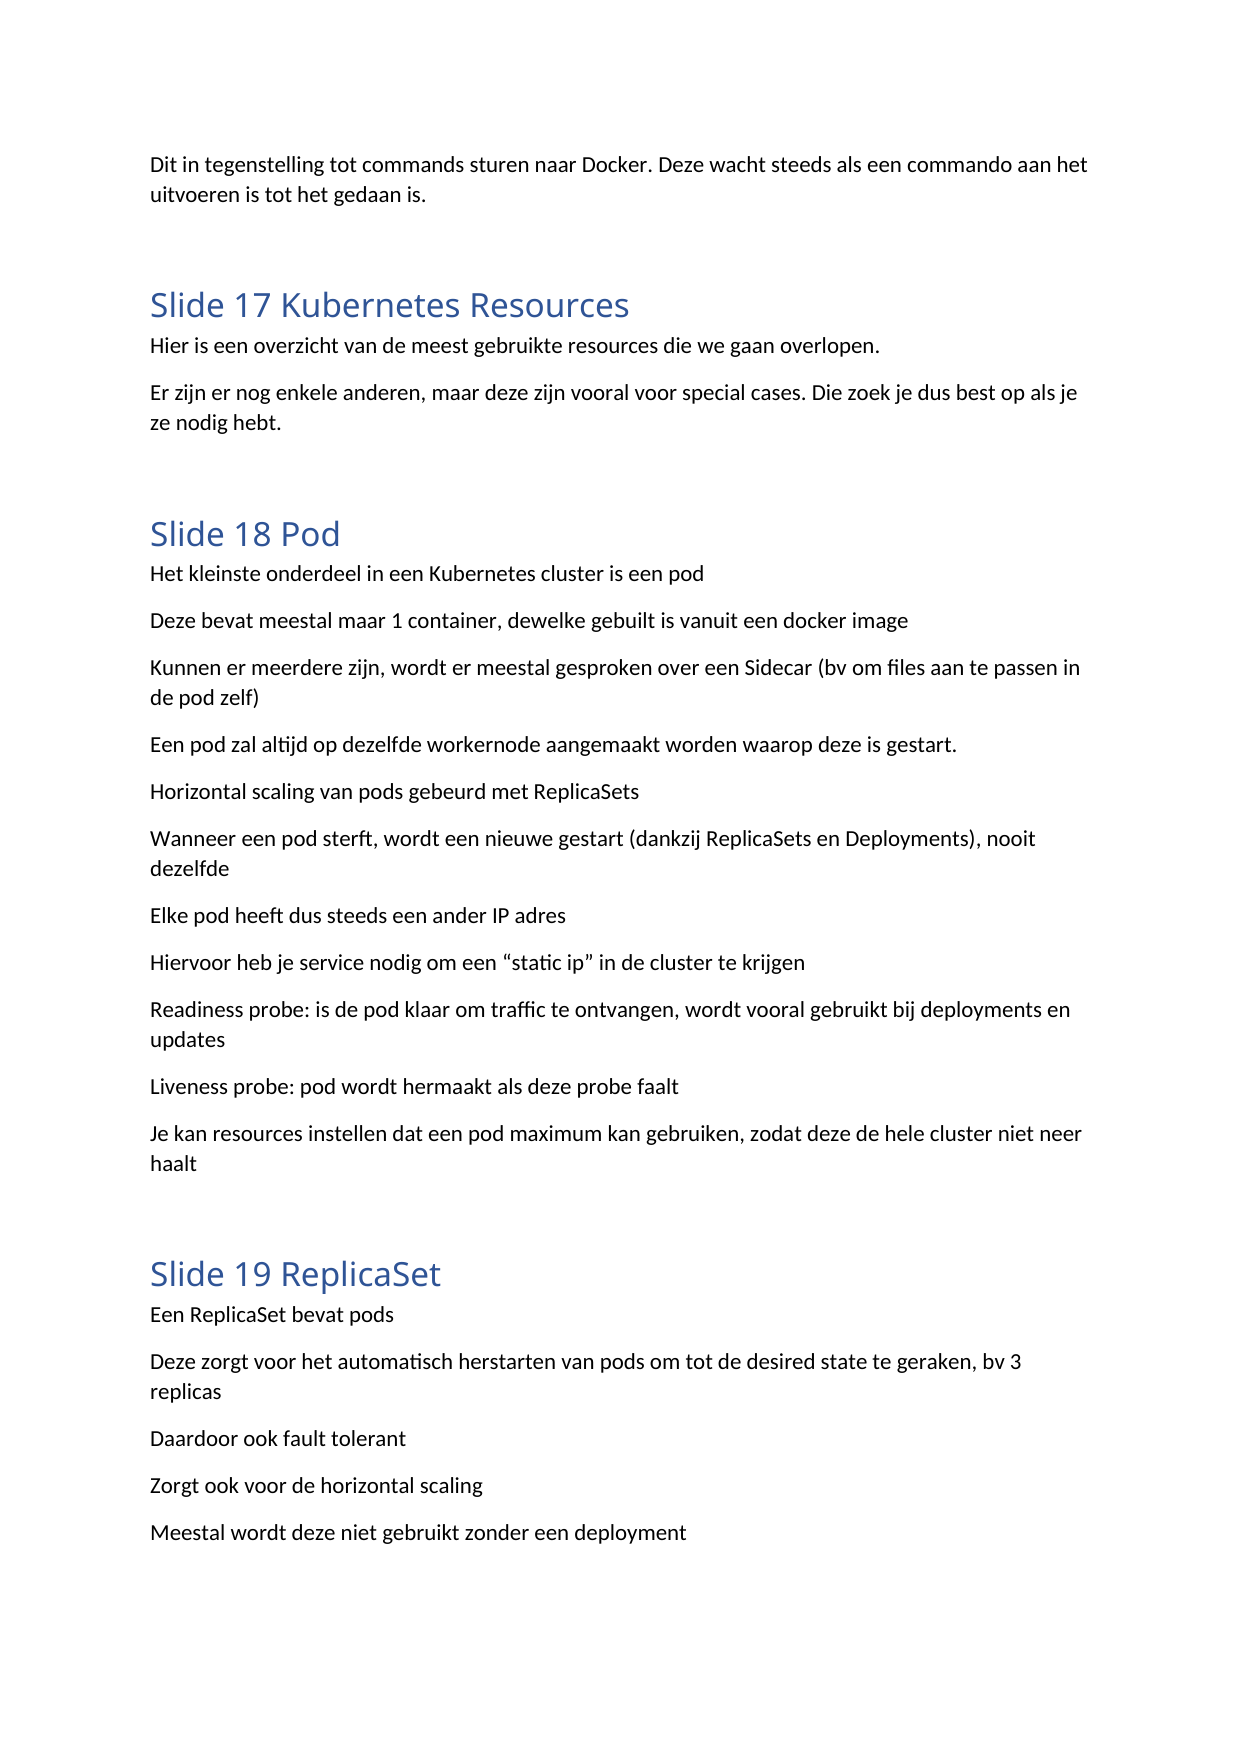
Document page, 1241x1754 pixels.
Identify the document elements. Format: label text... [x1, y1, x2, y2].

text Een pod zal altijd op dezelfde workernode aangemaakt worden waarop deze is gestart. [150, 730, 1090, 758]
text Readiness probe: is de pod klaar om traffic te ontvangen, wordt vooral gebruikt bij deployments en updates [150, 995, 1090, 1053]
text Kunnen er meerdere zijn, wordt er meestal gesproken over een Sidecar (bv om files aan te passen in de pod zelf) [150, 653, 1090, 711]
text Hier is een overzicht van de meest gebruikte resources die we gaan overlopen. [150, 331, 1090, 359]
text Liveness probe: pod wordt hermaakt als deze probe faalt [150, 1072, 1090, 1100]
text Het kleinste onderdeel in een Kubernetes cluster is een pod [150, 559, 1090, 587]
text Meestal wordt deze niet gebruikt zonder een deployment [150, 1518, 1090, 1546]
text Elke pod heeft dus steeds een ander IP adres [150, 901, 1090, 929]
text Er zijn er nog enkele anderen, maar deze zijn vooral voor special cases. Die zoek je dus best op als je ze nodig hebt. [150, 378, 1090, 436]
text Deze bevat meestal maar 1 container, dewelke gebuilt is vanuit een docker image [150, 606, 1090, 634]
subtitle Slide 19 ReplicaSet [150, 1251, 1090, 1296]
text Een ReplicaSet bevat pods [150, 1300, 1090, 1328]
text Deze zorgt voor het automatisch herstarten van pods om tot de desired state te geraken, bv 3 replicas [150, 1347, 1090, 1405]
text Wanneer een pod sterft, wordt een nieuwe gestart (dankzij ReplicaSets en Deployments), nooit dezelfde [150, 824, 1090, 882]
text Horizontal scaling van pods gebeurd met ReplicaSets [150, 777, 1090, 805]
subtitle Slide 17 Kubernetes Resources [150, 282, 1090, 328]
text Hiervoor heb je service nodig om een “static ip” in de cluster te krijgen [150, 948, 1090, 976]
text Daardoor ook fault tolerant [150, 1424, 1090, 1452]
text Zorgt ook voor de horizontal scaling [150, 1471, 1090, 1499]
subtitle Slide 18 Pod [150, 510, 1090, 556]
text Dit in tegenstelling tot commands sturen naar Docker. Deze wacht steeds als een commando aan het uitvoeren is tot het gedaan is. [150, 150, 1090, 208]
text Je kan resources instellen dat een pod maximum kan gebruiken, zodat deze de hele cluster niet neer haalt [150, 1119, 1090, 1177]
